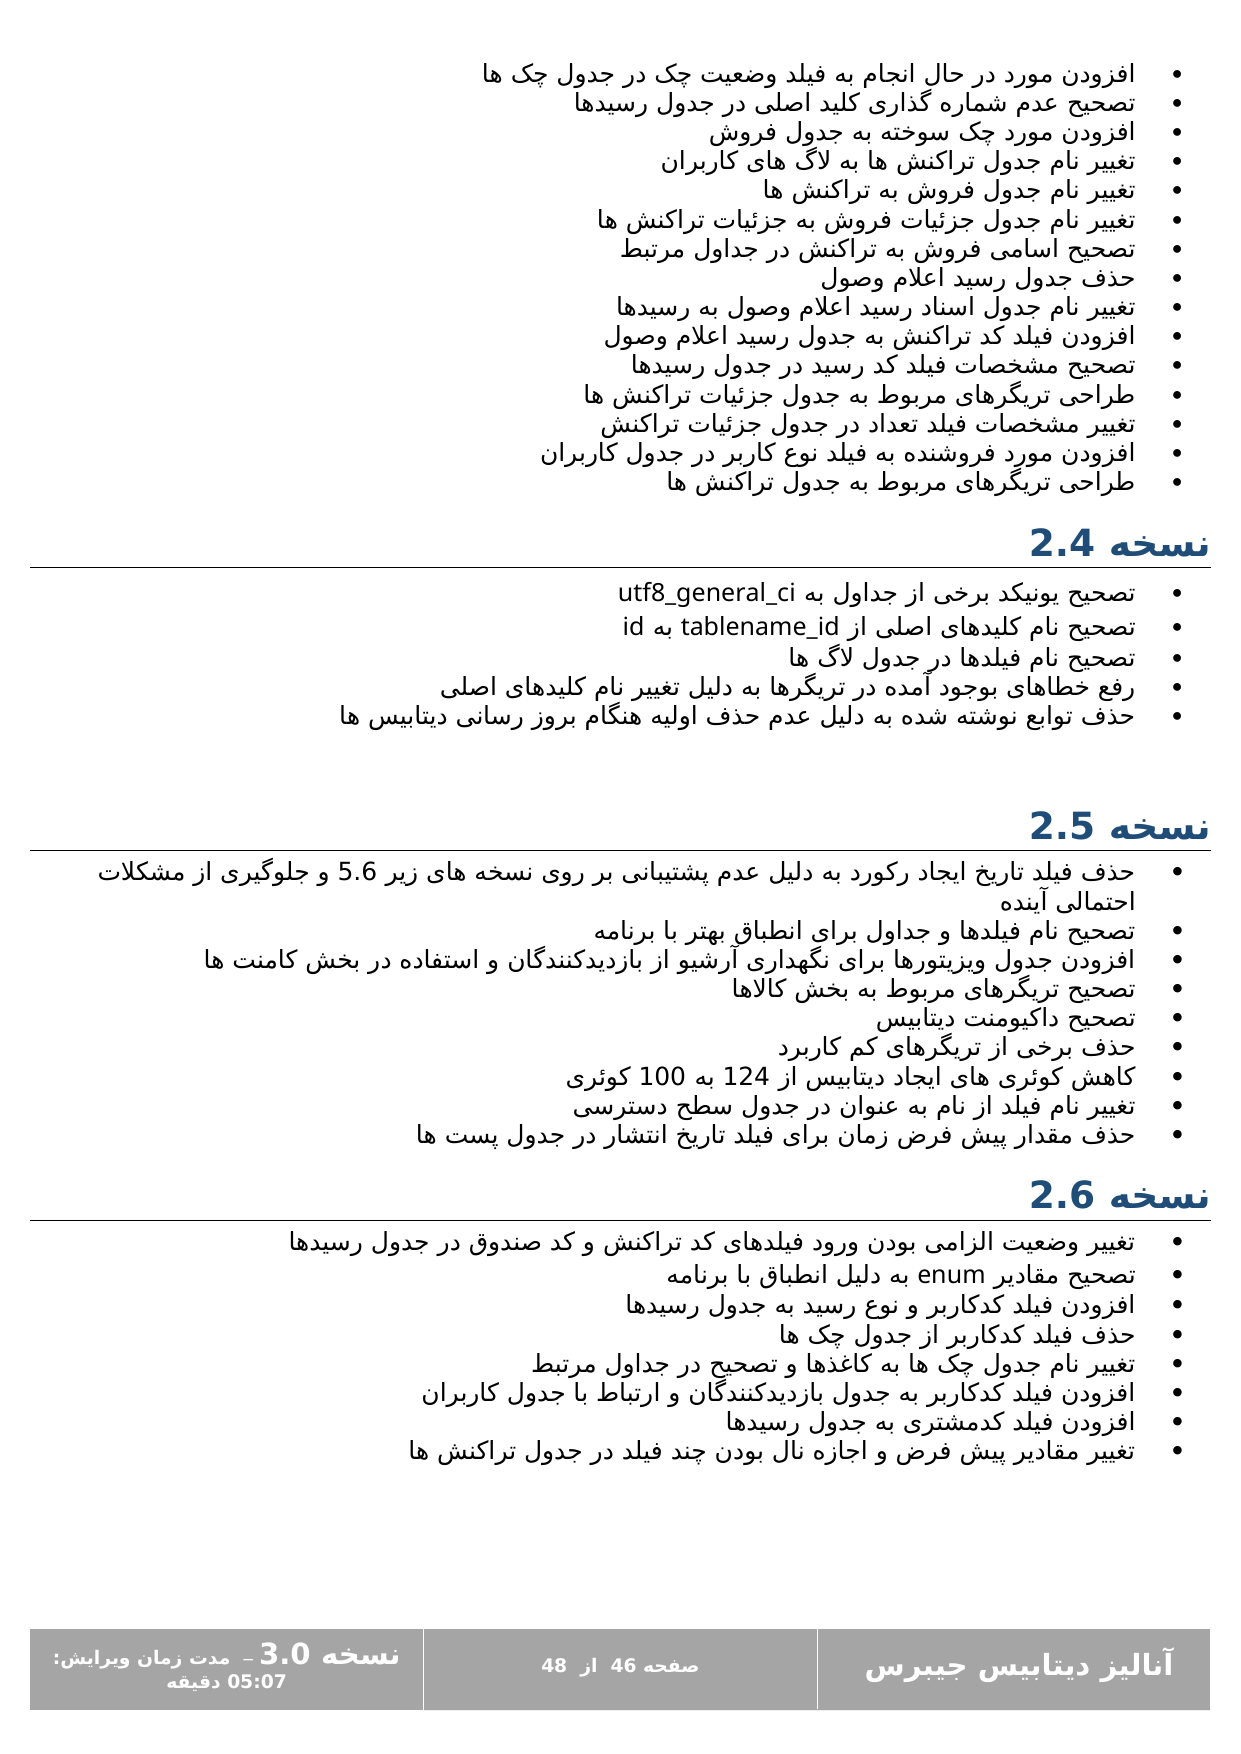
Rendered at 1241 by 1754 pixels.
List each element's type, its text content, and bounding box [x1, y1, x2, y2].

list افزودن فیلد کدکاربر و نوع رسید به جدول رسیدها [29, 1291, 1173, 1320]
list حذف فیلد کدکاربر از جدول چک ها [29, 1320, 1173, 1349]
list تغییر وضعیت الزامی بودن ورود فیلدهای کد تراکنش و کد صندوق در جدول رسیدها [29, 1227, 1173, 1257]
list افزودن مورد فروشنده به فیلد نوع کاربر در جدول کاربران [29, 438, 1173, 467]
list تغییر نام فیلد از نام به عنوان در جدول سطح دسترسی [29, 1091, 1173, 1120]
list تغییر نام جدول جزئیات فروش به جزئیات تراکنش ها [29, 205, 1173, 234]
subtitle نسخه 2.6 [29, 1174, 1211, 1221]
list تغییر نام جدول اسناد رسید اعلام وصول به رسیدها [29, 292, 1173, 322]
list افزودن فیلد کد تراکنش به جدول رسید اعلام وصول [29, 322, 1173, 351]
list تصحیح مشخصات فیلد کد رسید در جدول رسیدها [29, 351, 1173, 380]
list حذف فیلد تاریخ ایجاد رکورد به دلیل عدم پشتیبانی بر روی نسخه های زیر 5.6 و جلوگیری از مشکلات احتمالی آینده [29, 857, 1173, 916]
list افزودن فیلد کدمشتری به جدول رسیدها [29, 1407, 1173, 1436]
list طراحی تریگرهای مربوط به جدول جزئیات تراکنش ها [29, 380, 1173, 409]
list تصحیح یونیکد برخی از جداول به utf8_general_ci [29, 575, 1173, 609]
list حذف برخی از تریگرهای کم کاربرد [29, 1032, 1173, 1062]
list تصحیح نام فیلدها در جدول لاگ ها [29, 643, 1173, 672]
list تصحیح مقادیر enum به دلیل انطباق با برنامه [29, 1257, 1173, 1291]
list تغییر نام جدول تراکنش ها به لاگ های کاربران [29, 147, 1173, 176]
list تصحیح اسامی فروش به تراکنش در جداول مرتبط [29, 234, 1173, 263]
list حذف توابع نوشته شده به دلیل عدم حذف اولیه هنگام بروز رسانی دیتابیس ها [29, 701, 1173, 730]
list حذف جدول رسید اعلام وصول [29, 263, 1173, 292]
list تغییر مشخصات فیلد تعداد در جدول جزئیات تراکنش [29, 409, 1173, 438]
list افزودن مورد چک سوخته به جدول فروش [29, 117, 1173, 147]
list حذف مقدار پیش فرض زمان برای فیلد تاریخ انتشار در جدول پست ها [29, 1120, 1173, 1149]
list تصحیح داکیومنت دیتابیس [29, 1003, 1173, 1032]
subtitle نسخه 2.4 [29, 522, 1211, 568]
list تغییر نام جدول فروش به تراکنش ها [29, 176, 1173, 205]
list طراحی تریگرهای مربوط به جدول تراکنش ها [29, 467, 1173, 497]
list تغییر نام جدول چک ها به کاغذها و تصحیح در جداول مرتبط [29, 1349, 1173, 1378]
list افزودن فیلد کدکاربر به جدول بازدیدکنندگان و ارتباط با جدول کاربران [29, 1378, 1173, 1407]
list کاهش کوئری های ایجاد دیتابیس از 124 به 100 کوئری [29, 1062, 1173, 1091]
list رفع خطاهای بوجود آمده در تریگرها به دلیل تغییر نام کلیدهای اصلی [29, 672, 1173, 701]
list تصحیح عدم شماره گذاری کلید اصلی در جدول رسیدها [29, 88, 1173, 117]
list تصحیح نام فیلدها و جداول برای انطباق بهتر با برنامه [29, 916, 1173, 945]
subtitle نسخه 2.5 [29, 804, 1211, 851]
list تصحیح تریگرهای مربوط به بخش کالاها [29, 974, 1173, 1003]
list افزودن مورد در حال انجام به فیلد وضعیت چک در جدول چک ها [29, 59, 1173, 88]
list افزودن جدول ویزیتورها برای نگهداری آرشیو از بازدیدکنندگان و استفاده در بخش کامنت ها [29, 945, 1173, 974]
list تصحیح نام کلیدهای اصلی از tablename_id به id [29, 609, 1173, 643]
list تغییر مقادیر پیش فرض و اجازه نال بودن چند فیلد در جدول تراکنش ها [29, 1436, 1173, 1466]
